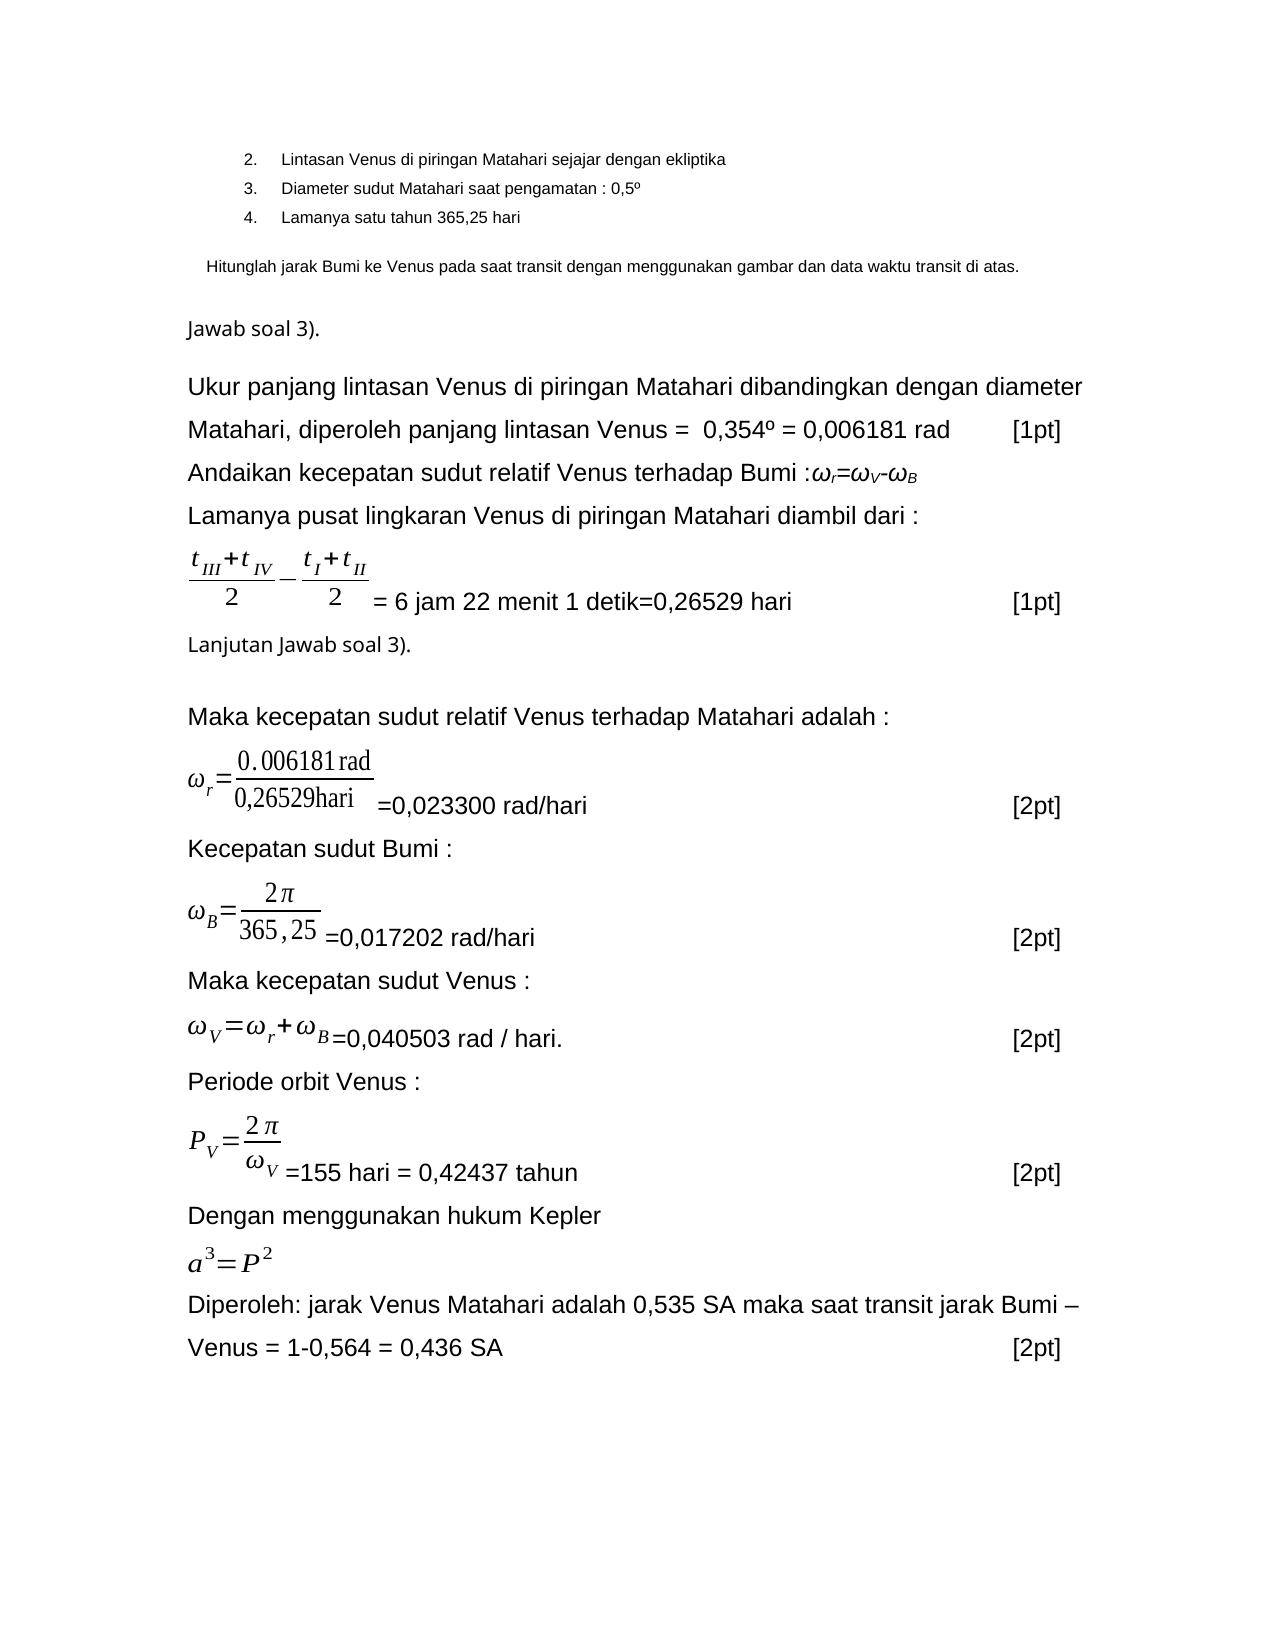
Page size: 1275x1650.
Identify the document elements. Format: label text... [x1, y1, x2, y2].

text Hitunglah jarak Bumi ke Venus pada saat transit dengan menggunakan gambar dan data waktu transit di atas. [206, 257, 1069, 276]
text Lamanya pusat lingkaran Venus di piringan Matahari diambil dari : [187, 501, 1087, 530]
text Maka kecepatan sudut relatif Venus terhadap Matahari adalah : [187, 702, 1087, 731]
text = 6 jam 22 menit 1 detik=0,26529 hari [1pt] [187, 544, 1087, 616]
text =0,040503 rad / hari. [2pt] [187, 1009, 1087, 1053]
text Diperoleh: jarak Venus Matahari adalah 0,535 SA maka saat transit jarak Bumi – Venus = 1-0,564 = 0,436 SA [2pt] [187, 1290, 1087, 1362]
text Periode orbit Venus : [187, 1067, 1087, 1096]
text Kecepatan sudut Bumi : [187, 834, 1087, 863]
list Lintasan Venus di piringan Matahari sejajar dengan ekliptika [244, 150, 1069, 169]
text Jawab soal 3). [187, 314, 1087, 343]
text =0,023300 rad/hari [2pt] [187, 745, 1087, 820]
list Lamanya satu tahun 365,25 hari [244, 207, 1069, 227]
text =155 hari = 0,42437 tahun [2pt] [187, 1111, 1087, 1187]
text Ukur panjang lintasan Venus di piringan Matahari dibandingkan dengan diameter Matahari, diperoleh panjang lintasan Venus = 0,354º = 0,006181 rad [1pt] [187, 372, 1087, 444]
text Lanjutan Jawab soal 3). [187, 630, 1087, 659]
text Dengan menggunakan hukum Kepler [187, 1201, 1087, 1230]
text =0,017202 rad/hari [2pt] [187, 877, 1087, 952]
text Maka kecepatan sudut Venus : [187, 966, 1087, 995]
list Diameter sudut Matahari saat pengamatan : 0,5º [244, 179, 1069, 198]
text Andaikan kecepatan sudut relatif Venus terhadap Bumi :ωr=ωV-ωB [187, 458, 1087, 487]
